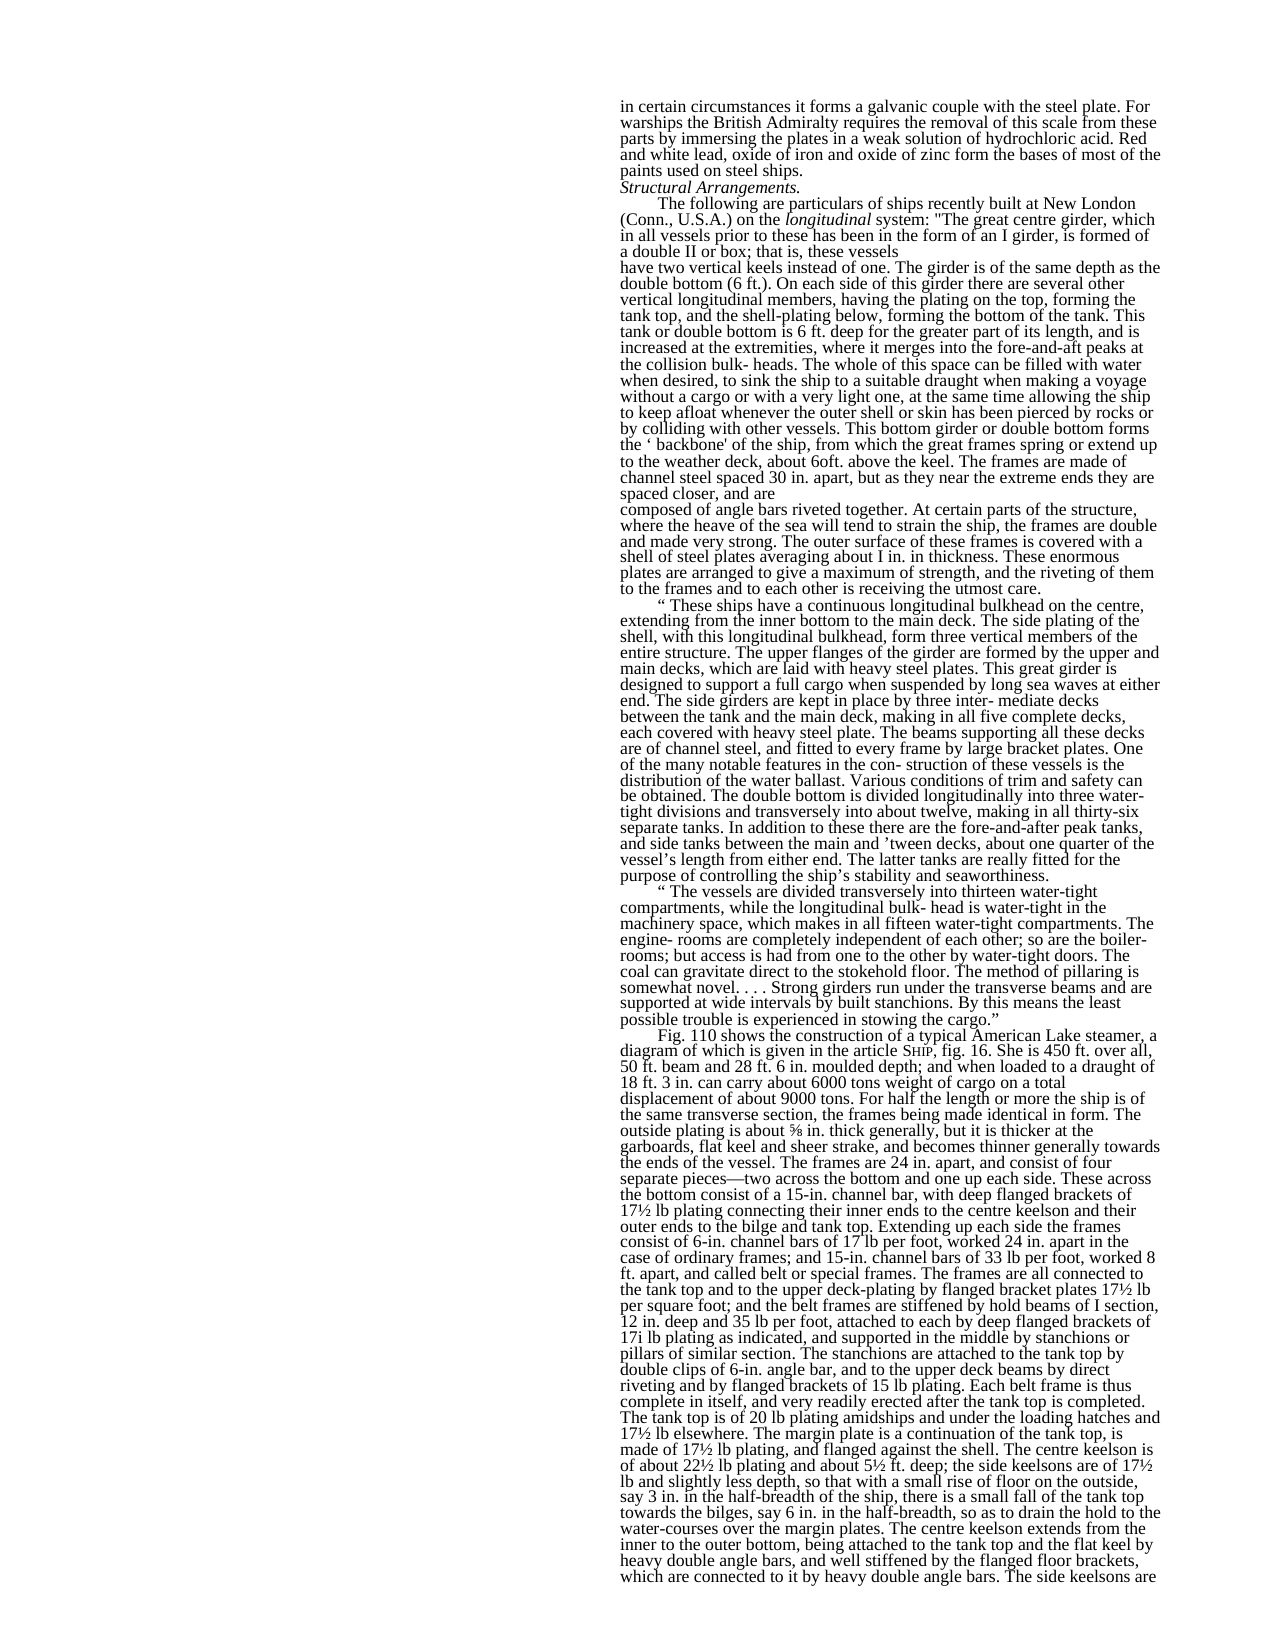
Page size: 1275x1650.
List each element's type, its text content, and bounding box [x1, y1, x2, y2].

text composed of angle bars riveted together. At certain parts of the structure, where the heave of the sea will tend to strain the ship, the frames are double and made very strong. The outer surface of these frames is covered with a shell of steel plates averaging about I in. in thickness. These enormous plates are arranged to give a maximum of strength, and the riveting of them to the frames and to each other is receiving the utmost care. [620, 503, 1162, 598]
text The following are particulars of ships recently built at New London (Conn., U.S.A.) on the longitudinal system: "The great centre girder, which in all vessels prior to these has been in the form of an I girder, is formed of a double II or box; that is, these vessels [620, 196, 1162, 261]
text “ These ships have a continuous longitudinal bulkhead on the centre, extending from the inner bottom to the main deck. The side plating of the shell, with this longitudinal bulkhead, form three vertical members of the entire structure. The upper flanges of the girder are formed by the upper and main decks, which are laid with heavy steel plates. This great girder is designed to support a full cargo when suspended by long sea waves at either end. The side girders are kept in place by three inter- mediate decks between the tank and the main deck, making in all five complete decks, each covered with heavy steel plate. The beams supporting all these decks are of channel steel, and fitted to every frame by large bracket plates. One of the many notable features in the con- struction of these vessels is the distribution of the water ballast. Various conditions of trim and safety can be obtained. The double bottom is divided longitudinally into three water-tight divisions and transversely into about twelve, making in all thirty-six separate tanks. In addition to these there are the fore-and-after peak tanks, and side tanks between the main and ’tween decks, about one quarter of the vessel’s length from either end. The latter tanks are really fitted for the purpose of controlling the ship’s stability and seaworthiness. [620, 598, 1162, 885]
text “ The vessels are divided transversely into thirteen water-tight compartments, while the longitudinal bulk- head is water-tight in the machinery space, which makes in all fifteen water-tight compartments. The engine- rooms are completely independent of each other; so are the boiler-rooms; but access is had from one to the other by water-tight doors. The coal can gravitate direct to the stokehold floor. The method of pillaring is somewhat novel. . . . Strong girders run under the transverse beams and are supported at wide intervals by built stanchions. By this means the least possible trouble is experienced in stowing the cargo.” [620, 885, 1162, 1029]
text Structural Arrangements. [620, 180, 1162, 196]
text in certain circumstances it forms a galvanic couple with the steel plate. For warships the British Admiralty requires the removal of this scale from these parts by immersing the plates in a weak solution of hydrochloric acid. Red and white lead, oxide of iron and oxide of zinc form the bases of most of the paints used on steel ships. [620, 100, 1162, 180]
text have two vertical keels instead of one. The girder is of the same depth as the double bottom (6 ft.). On each side of this girder there are several other vertical longitudinal members, having the plating on the top, forming the tank top, and the shell-plating below, forming the bottom of the tank. This tank or double bottom is 6 ft. deep for the greater part of its length, and is increased at the extremities, where it merges into the fore-and-aft peaks at the collision bulk- heads. The whole of this space can be filled with water when desired, to sink the ship to a suitable draught when making a voyage without a cargo or with a very light one, at the same time allowing the ship to keep afloat whenever the outer shell or skin has been pierced by rocks or by colliding with other vessels. This bottom girder or double bottom forms the ‘ backbone' of the ship, from which the great frames spring or extend up to the weather deck, about 6oft. above the keel. The frames are made of channel steel spaced 30 in. apart, but as they near the extreme ends they are spaced closer, and are [620, 261, 1162, 503]
